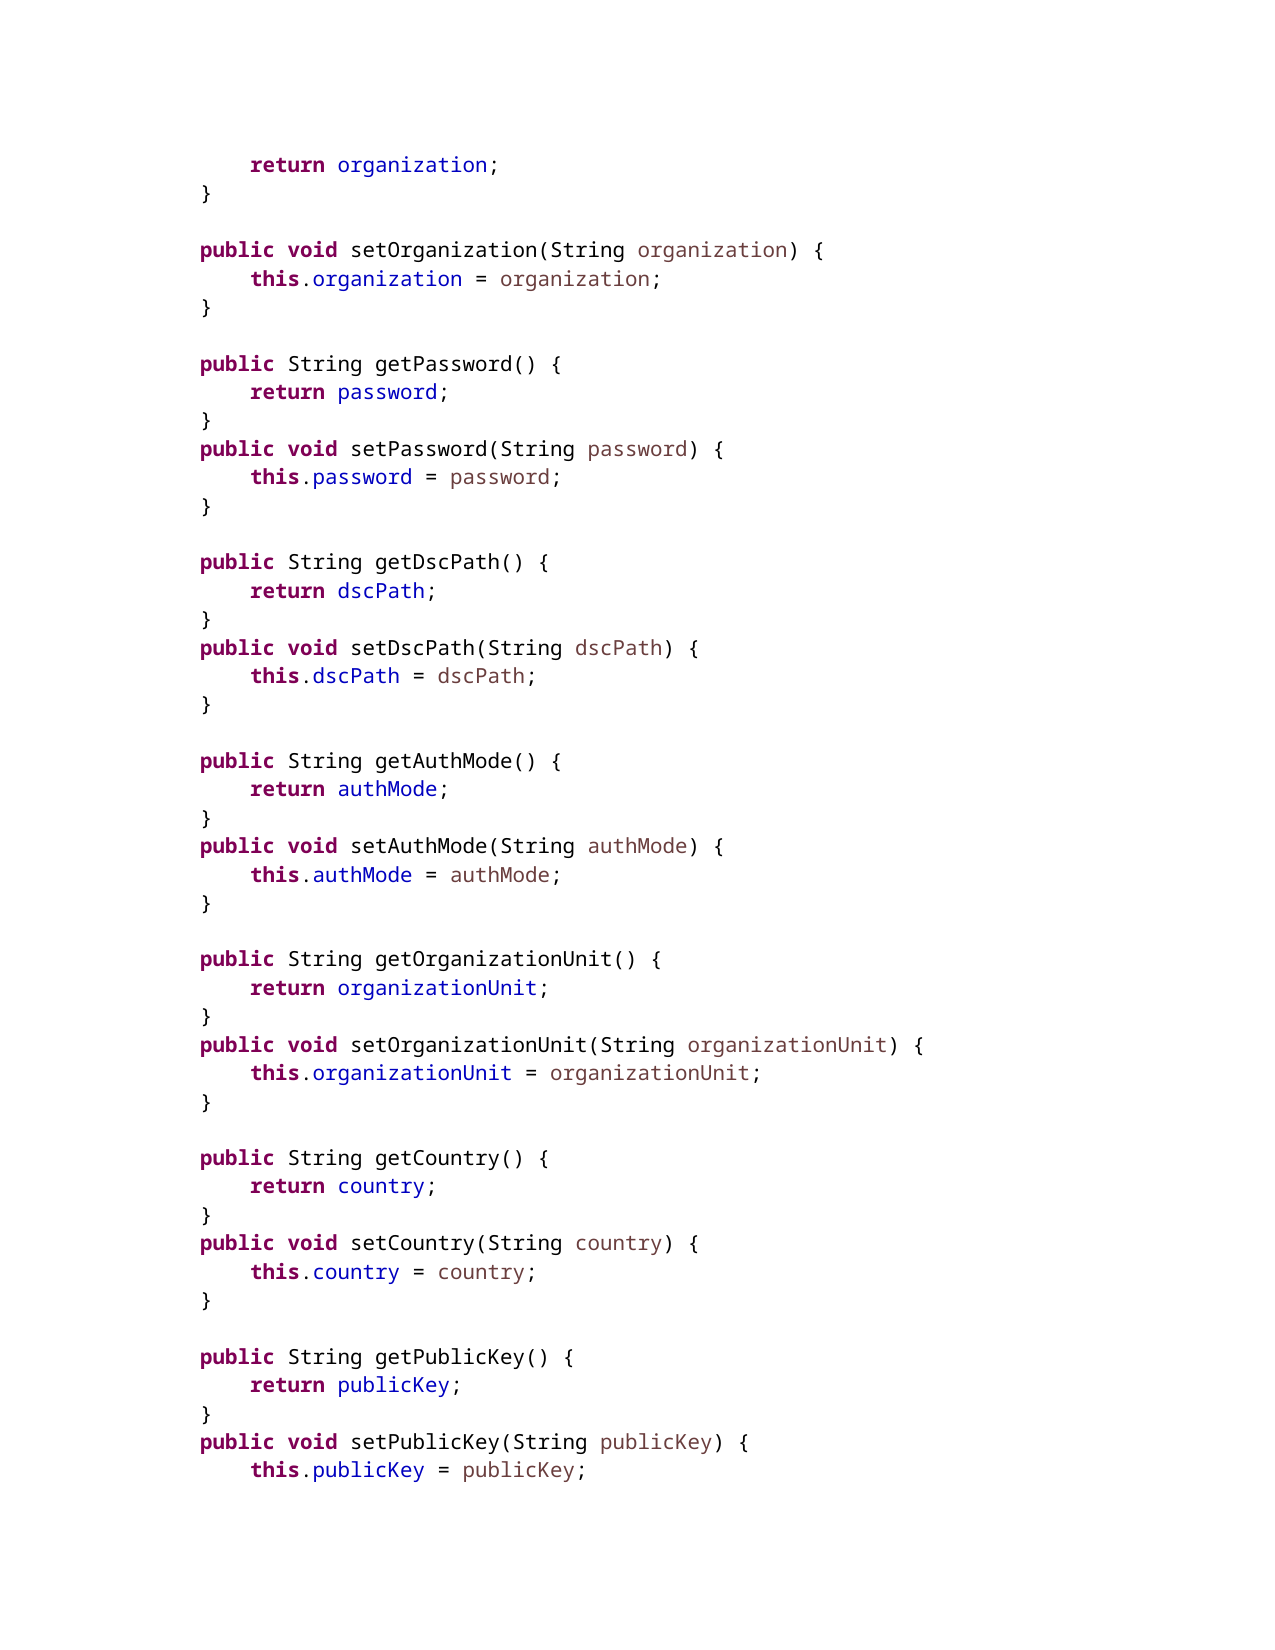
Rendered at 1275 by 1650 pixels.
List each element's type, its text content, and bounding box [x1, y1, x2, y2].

text } [150, 604, 1125, 633]
text public void setPassword(String password) { [150, 434, 1125, 462]
text this.organization = organization; [150, 264, 1125, 292]
text public String getOrganizationUnit() { [150, 944, 1125, 973]
text } [150, 1200, 1125, 1228]
text this.dscPath = dscPath; [150, 661, 1125, 689]
text public String getPublicKey() { [150, 1342, 1125, 1370]
text } [150, 406, 1125, 434]
text } [150, 178, 1125, 207]
text } [150, 689, 1125, 718]
text return dscPath; [150, 576, 1125, 604]
text } [150, 1087, 1125, 1115]
text return authMode; [150, 774, 1125, 803]
text } [150, 292, 1125, 321]
text return country; [150, 1172, 1125, 1200]
text this.publicKey = publicKey; [150, 1456, 1125, 1484]
text return password; [150, 377, 1125, 406]
text public void setAuthMode(String authMode) { [150, 831, 1125, 860]
text public void setDscPath(String dscPath) { [150, 633, 1125, 661]
text this.password = password; [150, 462, 1125, 491]
text public String getPassword() { [150, 349, 1125, 377]
text } [150, 888, 1125, 917]
text public String getCountry() { [150, 1143, 1125, 1172]
text } [150, 1285, 1125, 1314]
text public String getDscPath() { [150, 547, 1125, 576]
text } [150, 1001, 1125, 1030]
text public void setOrganization(String organization) { [150, 235, 1125, 264]
text public void setPublicKey(String publicKey) { [150, 1427, 1125, 1456]
text public void setCountry(String country) { [150, 1228, 1125, 1257]
text } [150, 803, 1125, 831]
text public String getAuthMode() { [150, 746, 1125, 774]
text this.authMode = authMode; [150, 860, 1125, 888]
text } [150, 1399, 1125, 1427]
text public void setOrganizationUnit(String organizationUnit) { [150, 1030, 1125, 1058]
text this.country = country; [150, 1257, 1125, 1285]
text } [150, 491, 1125, 519]
text return organizationUnit; [150, 973, 1125, 1001]
text return publicKey; [150, 1370, 1125, 1399]
text return organization; [150, 150, 1125, 178]
text this.organizationUnit = organizationUnit; [150, 1058, 1125, 1087]
